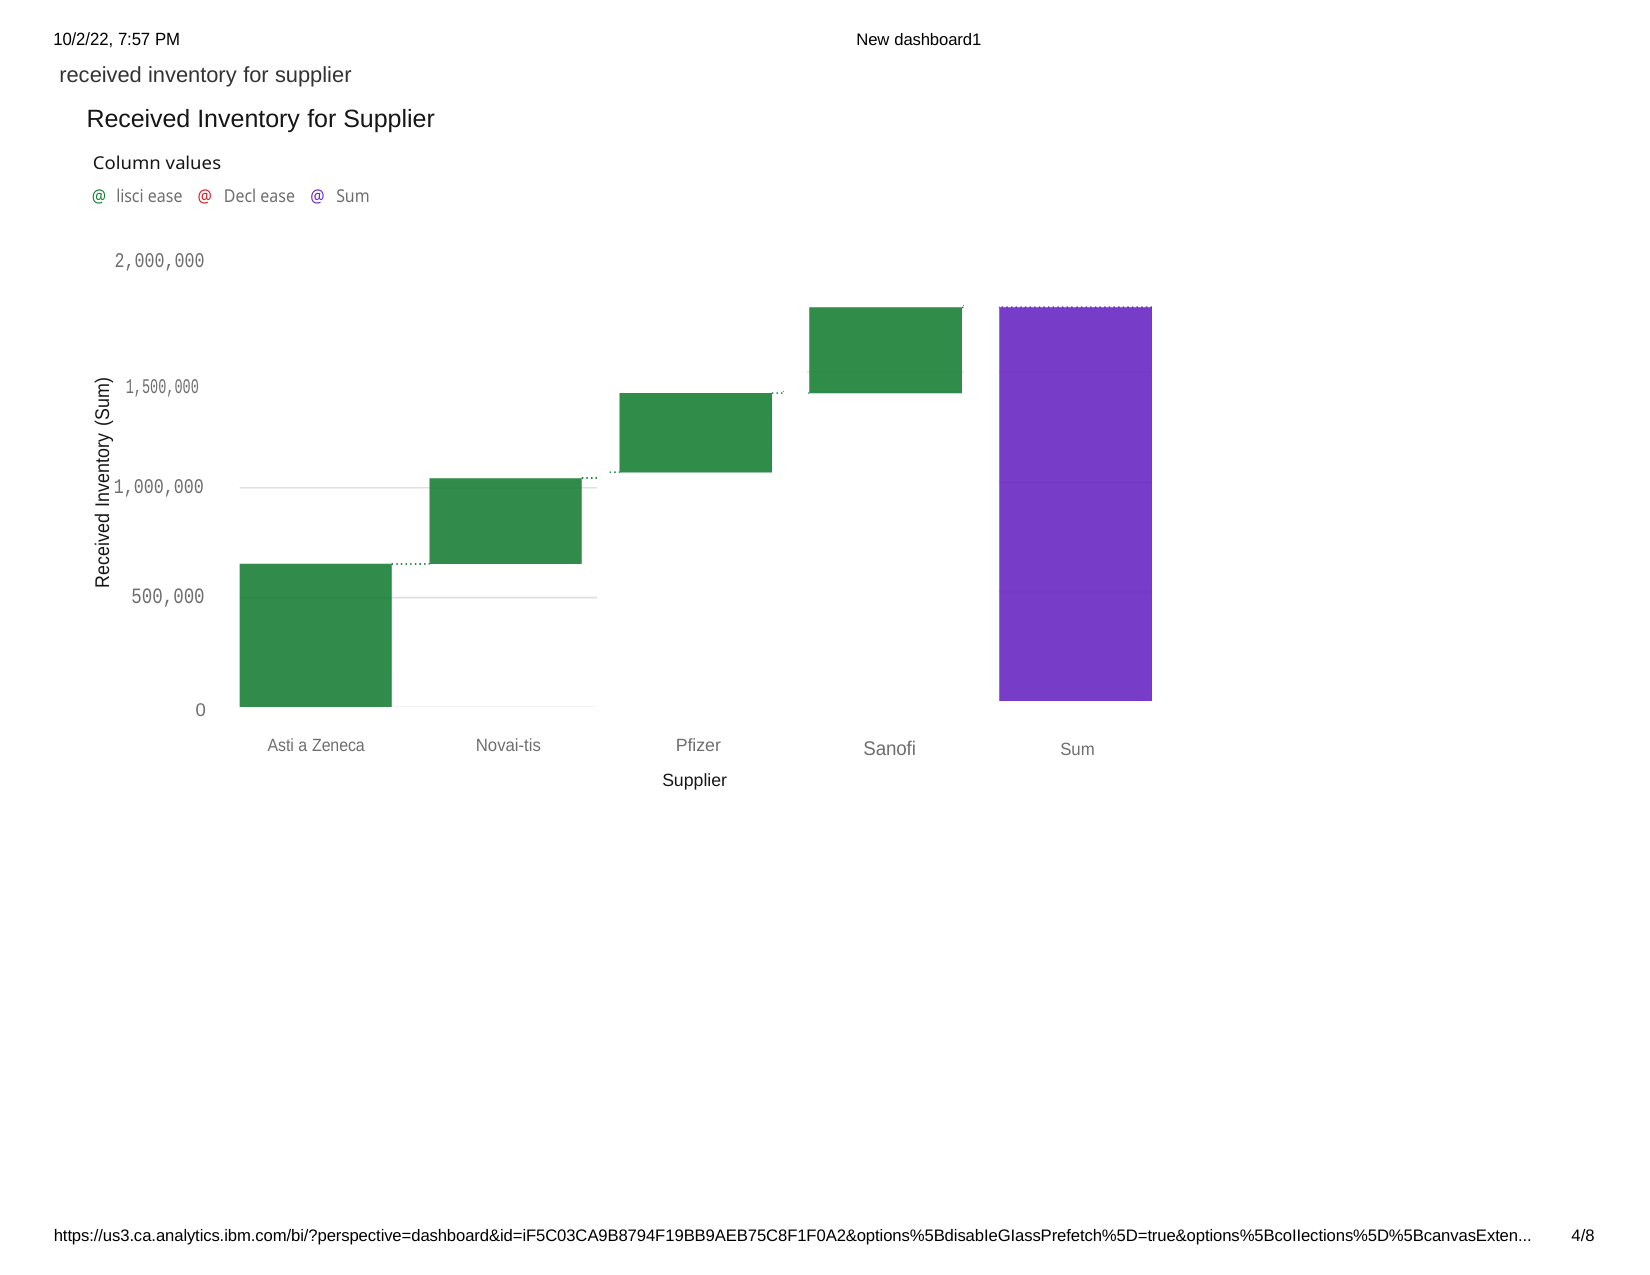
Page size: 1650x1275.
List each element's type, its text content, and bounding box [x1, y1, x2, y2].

text 2,000,000 [48, 250, 204, 273]
text 1,000,000 [48, 476, 203, 500]
text Column values [93, 151, 1642, 175]
text 500,000 [48, 585, 204, 610]
picture [239, 477, 597, 707]
subtitle Received Inventory for Supplier [86, 104, 1642, 132]
text Sanofi Sum [863, 737, 1642, 760]
text 0 [195, 698, 729, 722]
picture [609, 391, 784, 473]
picture [998, 306, 1152, 701]
text 1,500,000 [126, 305, 1642, 400]
text @ lisci ease @ Decl ease @ Sum [92, 183, 1642, 207]
text received inventory for supplier [59, 62, 1642, 87]
text Asti a Zeneca Novai-tis Pfizer Supplier [267, 734, 729, 790]
picture [807, 305, 964, 394]
